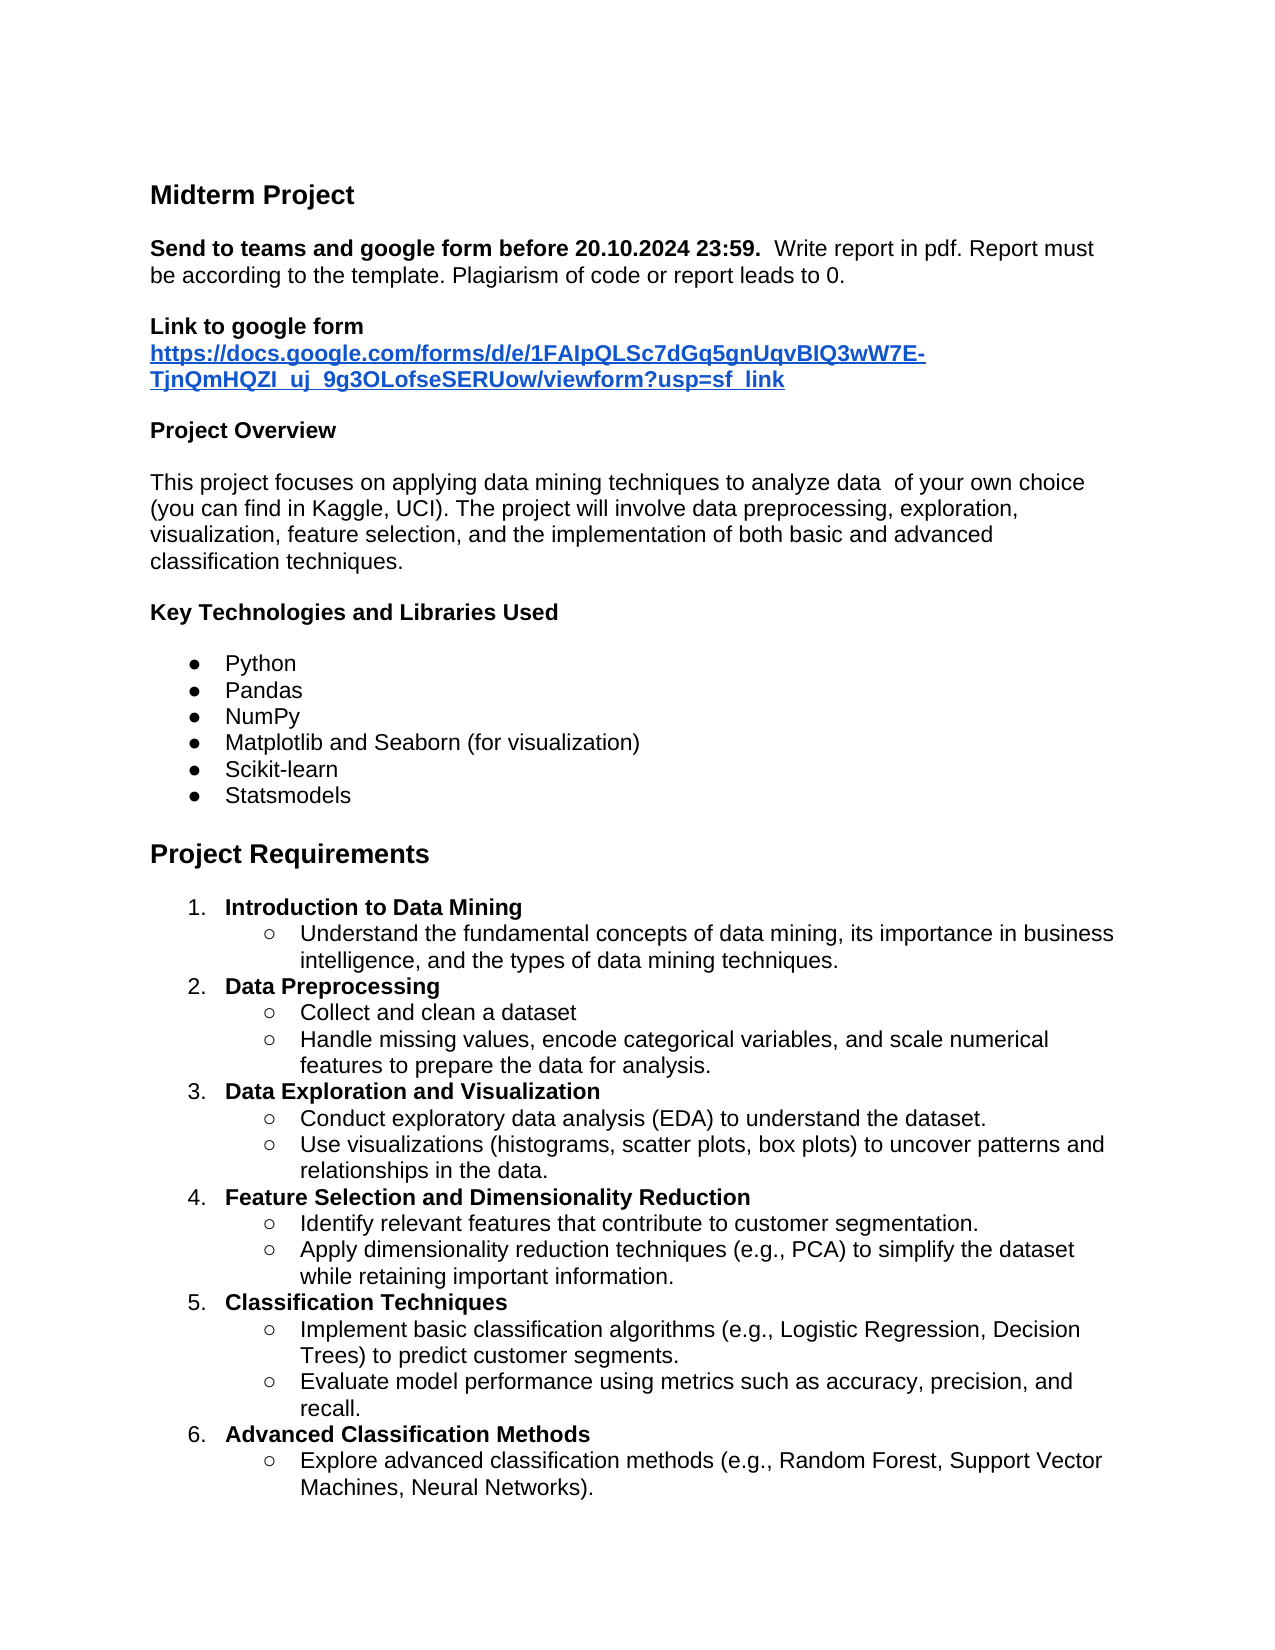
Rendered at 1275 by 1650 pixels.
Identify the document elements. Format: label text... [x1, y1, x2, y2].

list Understand the fundamental concepts of data mining, its importance in business intelligence, and the types of data mining techniques. [262, 920, 1125, 973]
list Conduct exploratory data analysis (EDA) to understand the dataset. [262, 1105, 1125, 1131]
list Matplotlib and Seaborn (for visualization) [187, 729, 1125, 756]
list Classification Techniques [187, 1289, 1125, 1316]
list NumPy [187, 703, 1125, 729]
list Explore advanced classification methods (e.g., Random Forest, Support Vector Machines, Neural Networks). [262, 1447, 1125, 1500]
list Use visualizations (histograms, scatter plots, box plots) to uncover patterns and relationships in the data. [262, 1131, 1125, 1184]
list Pandas [187, 677, 1125, 703]
list Python [187, 650, 1125, 677]
subtitle Send to teams and google form before 20.10.2024 23:59. Write report in pdf. Report must be according to the template. Plagiarism of code or report leads to 0. [150, 235, 1125, 288]
list Data Exploration and Visualization [187, 1078, 1125, 1105]
list Statsmodels [187, 782, 1125, 808]
list Evaluate model performance using metrics such as accuracy, precision, and recall. [262, 1368, 1125, 1421]
list Scikit-learn [187, 756, 1125, 782]
list Collect and clean a dataset [262, 999, 1125, 1026]
list Feature Selection and Dimensionality Reduction [187, 1184, 1125, 1210]
list Apply dimensionality reduction techniques (e.g., PCA) to simplify the dataset while retaining important information. [262, 1236, 1125, 1289]
subtitle Midterm Project [150, 179, 1125, 210]
subtitle Key Technologies and Libraries Used [150, 599, 1125, 625]
subtitle Link to google form https://docs.google.com/forms/d/e/1FAIpQLSc7dGq5gnUqvBIQ3wW7E-TjnQmHQZI_uj_9g3OLofseSERUow/viewform?usp=sf_link [150, 313, 1125, 392]
list Handle missing values, encode categorical variables, and scale numerical features to prepare the data for analysis. [262, 1026, 1125, 1078]
list Implement basic classification algorithms (e.g., Logistic Regression, Decision Trees) to predict customer segments. [262, 1316, 1125, 1368]
subtitle Project Requirements [150, 838, 1125, 869]
list Identify relevant features that contribute to customer segmentation. [262, 1210, 1125, 1236]
text This project focuses on applying data mining techniques to analyze data of your own choice (you can find in Kaggle, UCI). The project will involve data preprocessing, exploration, visualization, feature selection, and the implementation of both basic and advanced classification techniques. [150, 468, 1125, 574]
list Advanced Classification Methods [187, 1421, 1125, 1447]
subtitle Project Overview [150, 417, 1125, 443]
list Data Preprocessing [187, 973, 1125, 999]
list Introduction to Data Mining [187, 894, 1125, 920]
